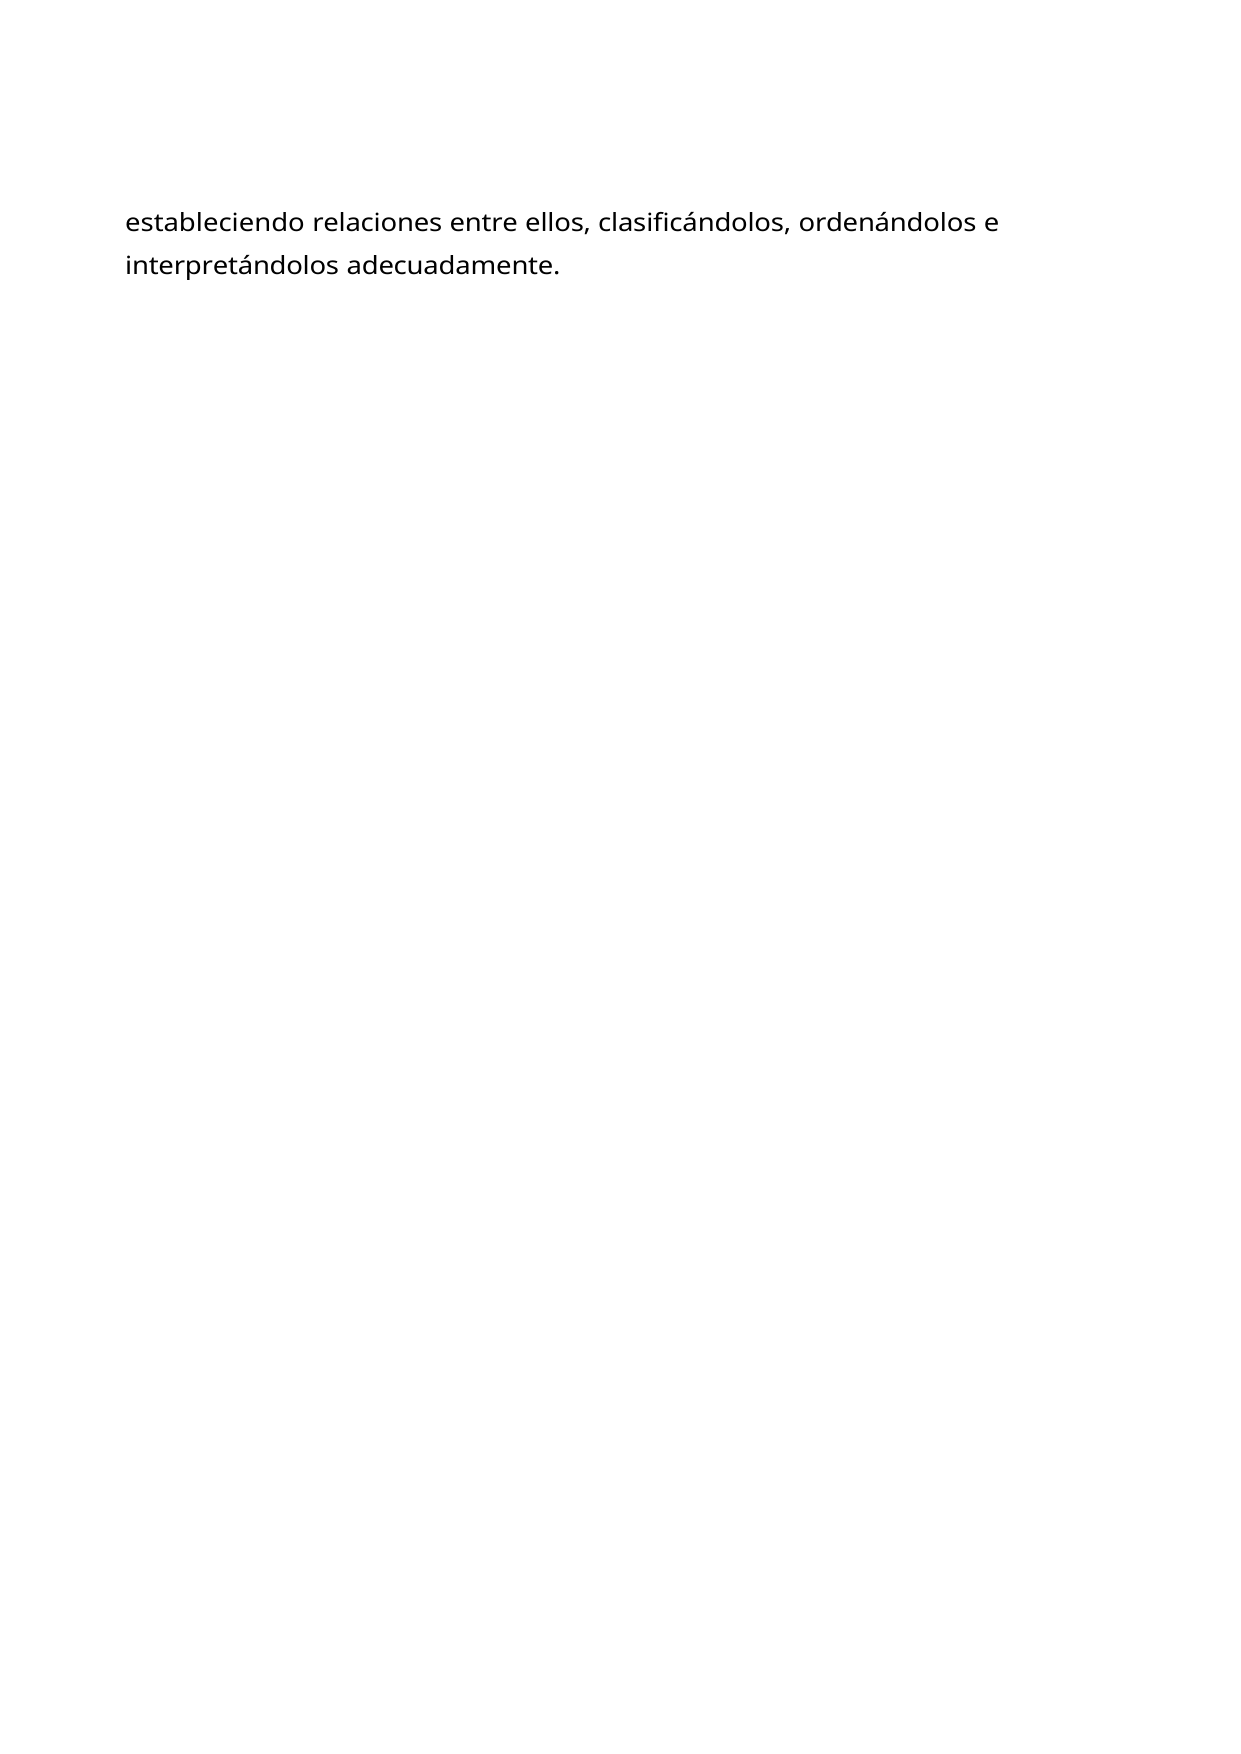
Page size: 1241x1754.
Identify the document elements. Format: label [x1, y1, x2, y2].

text [125, 204, 1108, 282]
